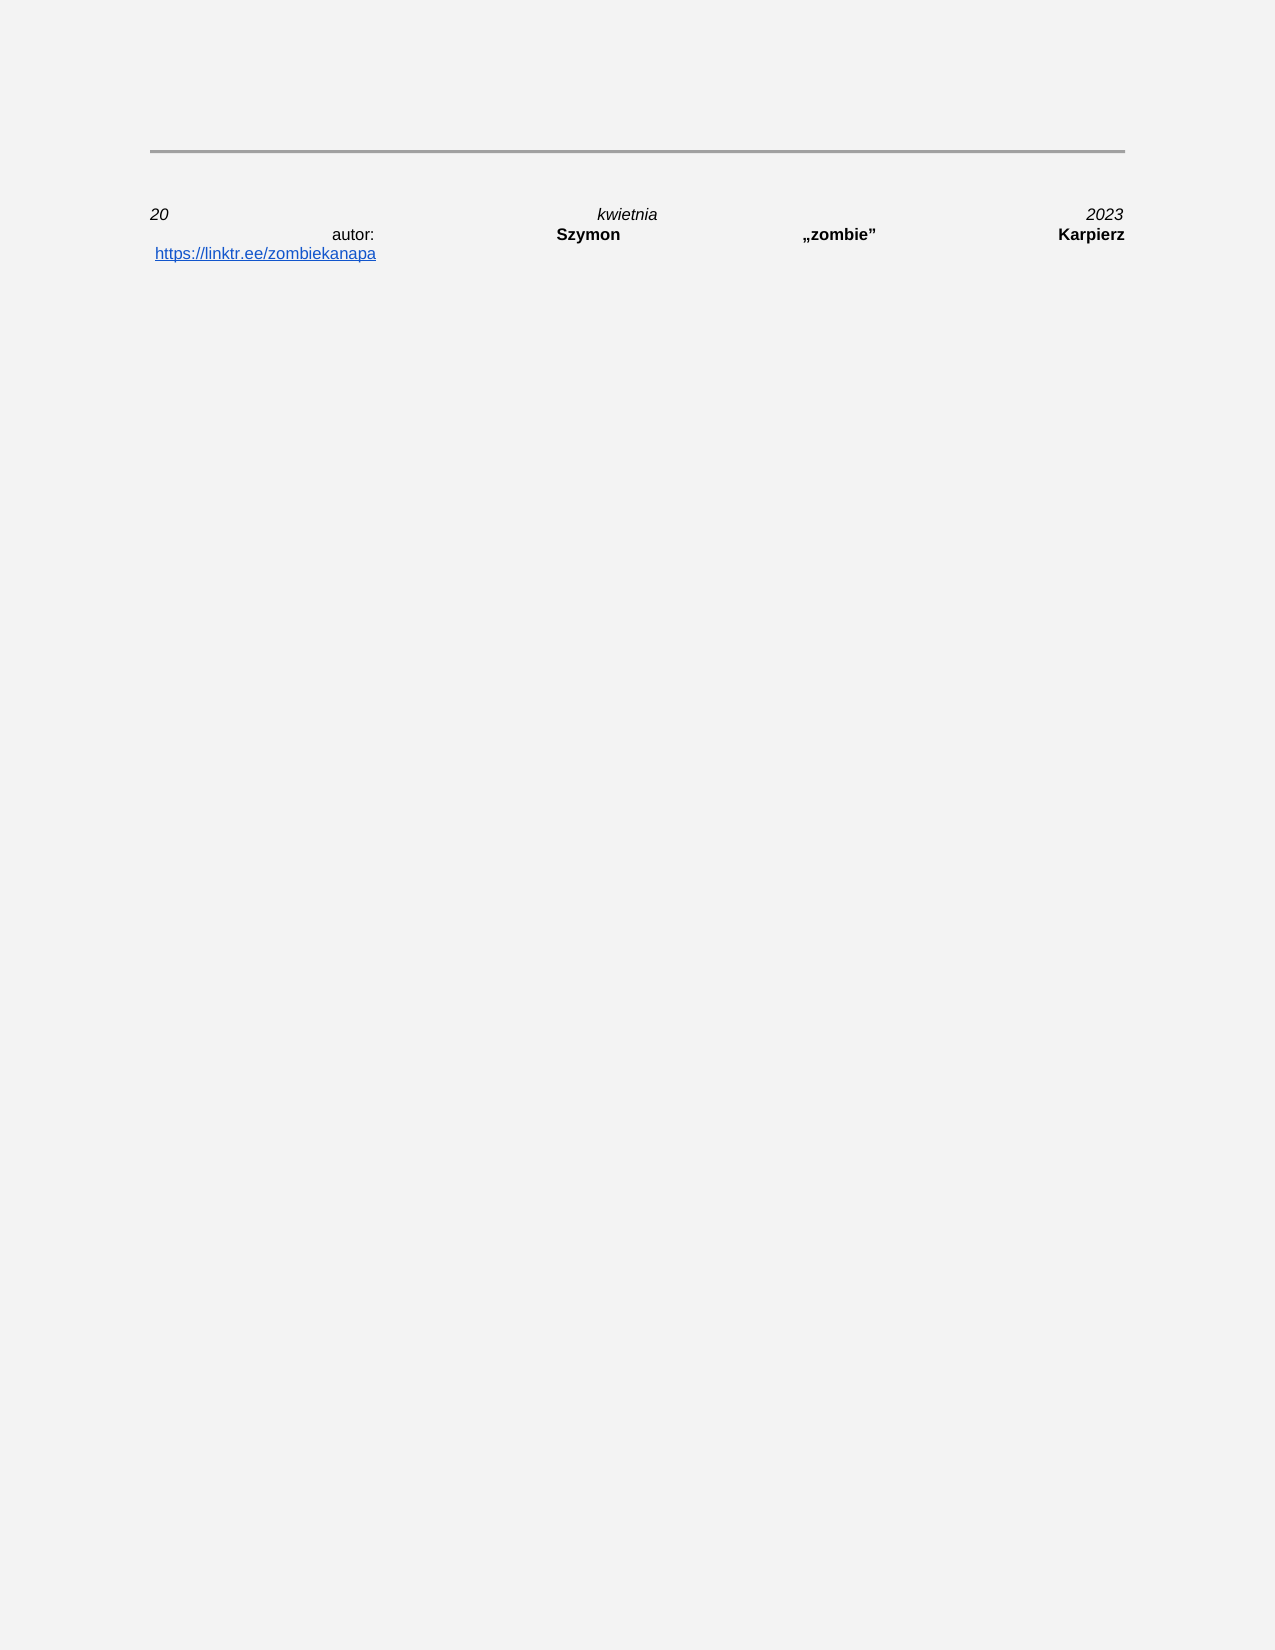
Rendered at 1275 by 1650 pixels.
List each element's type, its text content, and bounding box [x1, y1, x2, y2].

text 20 kwietnia 2023 autor: Szymon „zombie” Karpierz https://linktr.ee/zombiekanapa [150, 205, 1125, 263]
